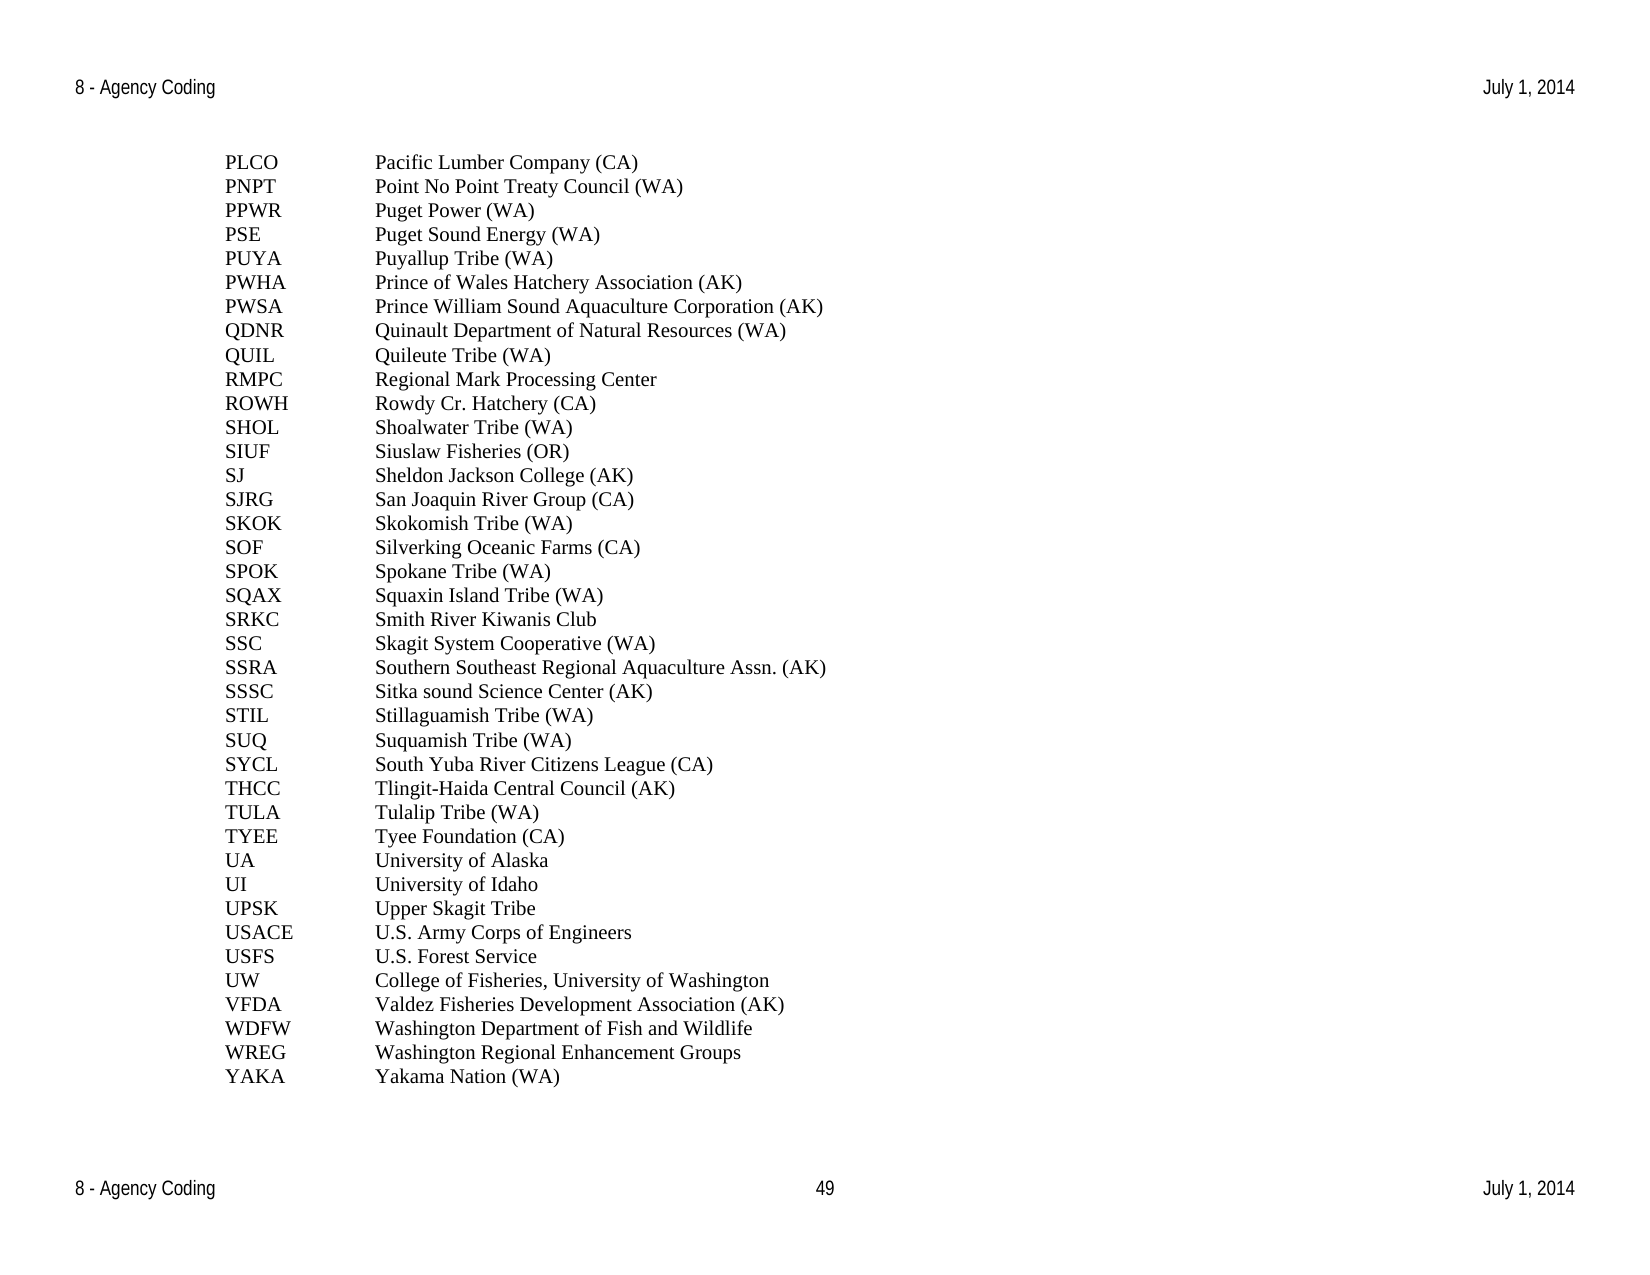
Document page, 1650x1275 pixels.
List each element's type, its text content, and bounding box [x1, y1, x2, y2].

text ROWH Rowdy Cr. Hatchery (CA) [150, 391, 1575, 415]
text SJ Sheldon Jackson College (AK) [150, 463, 1575, 487]
text UPSK Upper Skagit Tribe [150, 896, 1575, 920]
text SSRA Southern Southeast Regional Aquaculture Assn. (AK) [150, 655, 1575, 679]
text UI University of Idaho [150, 872, 1575, 896]
text SRKC Smith River Kiwanis Club [150, 607, 1575, 631]
text SPOK Spokane Tribe (WA) [150, 559, 1575, 583]
text WDFW Washington Department of Fish and Wildlife [150, 1016, 1575, 1040]
text THCC Tlingit-Haida Central Council (AK) [150, 776, 1575, 800]
text USFS U.S. Forest Service [150, 944, 1575, 968]
text SYCL South Yuba River Citizens League (CA) [150, 752, 1575, 776]
text TULA Tulalip Tribe (WA) [150, 800, 1575, 824]
text SHOL Shoalwater Tribe (WA) [150, 415, 1575, 439]
text SJRG San Joaquin River Group (CA) [150, 487, 1575, 511]
text PSE Puget Sound Energy (WA) [150, 222, 1575, 246]
text PWSA Prince William Sound Aquaculture Corporation (AK) [150, 294, 1575, 318]
text WREG Washington Regional Enhancement Groups [150, 1040, 1575, 1064]
text TYEE Tyee Foundation (CA) [150, 824, 1575, 848]
text VFDA Valdez Fisheries Development Association (AK) [150, 992, 1575, 1016]
text QDNR Quinault Department of Natural Resources (WA) [150, 318, 1575, 342]
text PPWR Puget Power (WA) [150, 198, 1575, 222]
text SIUF Siuslaw Fisheries (OR) [150, 439, 1575, 463]
text SKOK Skokomish Tribe (WA) [150, 511, 1575, 535]
text RMPC Regional Mark Processing Center [150, 367, 1575, 391]
text PUYA Puyallup Tribe (WA) [150, 246, 1575, 270]
text PLCO Pacific Lumber Company (CA) [150, 150, 1575, 174]
text SSSC Sitka sound Science Center (AK) [150, 679, 1575, 703]
text SSC Skagit System Cooperative (WA) [150, 631, 1575, 655]
text UA University of Alaska [150, 848, 1575, 872]
text YAKA Yakama Nation (WA) [150, 1064, 1575, 1088]
text SOF Silverking Oceanic Farms (CA) [150, 535, 1575, 559]
text UW College of Fisheries, University of Washington [150, 968, 1575, 992]
text SQAX Squaxin Island Tribe (WA) [150, 583, 1575, 607]
text SUQ Suquamish Tribe (WA) [150, 727, 1575, 752]
text QUIL Quileute Tribe (WA) [150, 342, 1575, 367]
text PWHA Prince of Wales Hatchery Association (AK) [150, 270, 1575, 294]
text PNPT Point No Point Treaty Council (WA) [150, 174, 1575, 198]
text USACE U.S. Army Corps of Engineers [150, 920, 1575, 944]
text STIL Stillaguamish Tribe (WA) [150, 703, 1575, 727]
